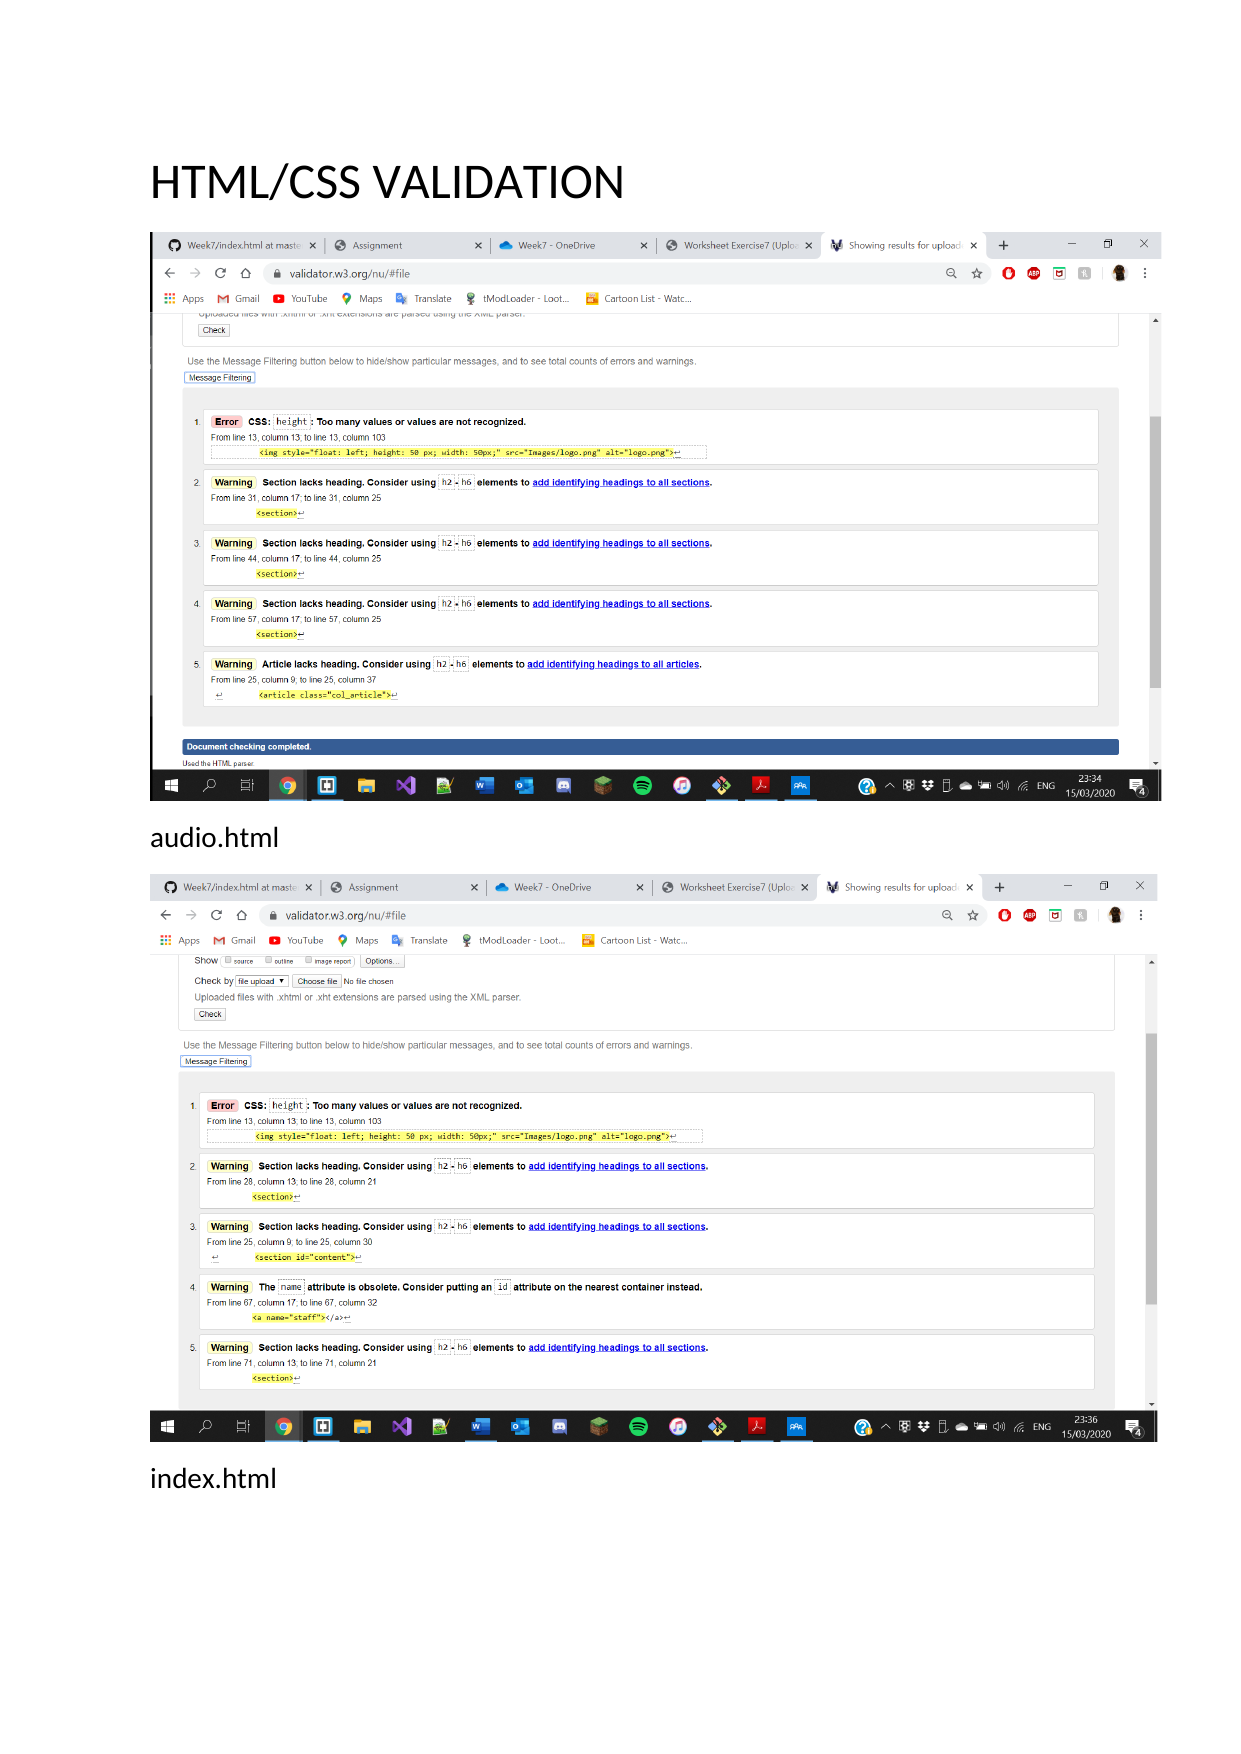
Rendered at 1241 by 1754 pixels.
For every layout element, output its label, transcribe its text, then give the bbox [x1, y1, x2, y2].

text HTML/CSS VALIDATION [150, 150, 1090, 211]
picture [150, 232, 1162, 801]
picture [150, 874, 1158, 1442]
text audio.html [150, 819, 1090, 855]
text index.html [150, 1461, 1090, 1496]
